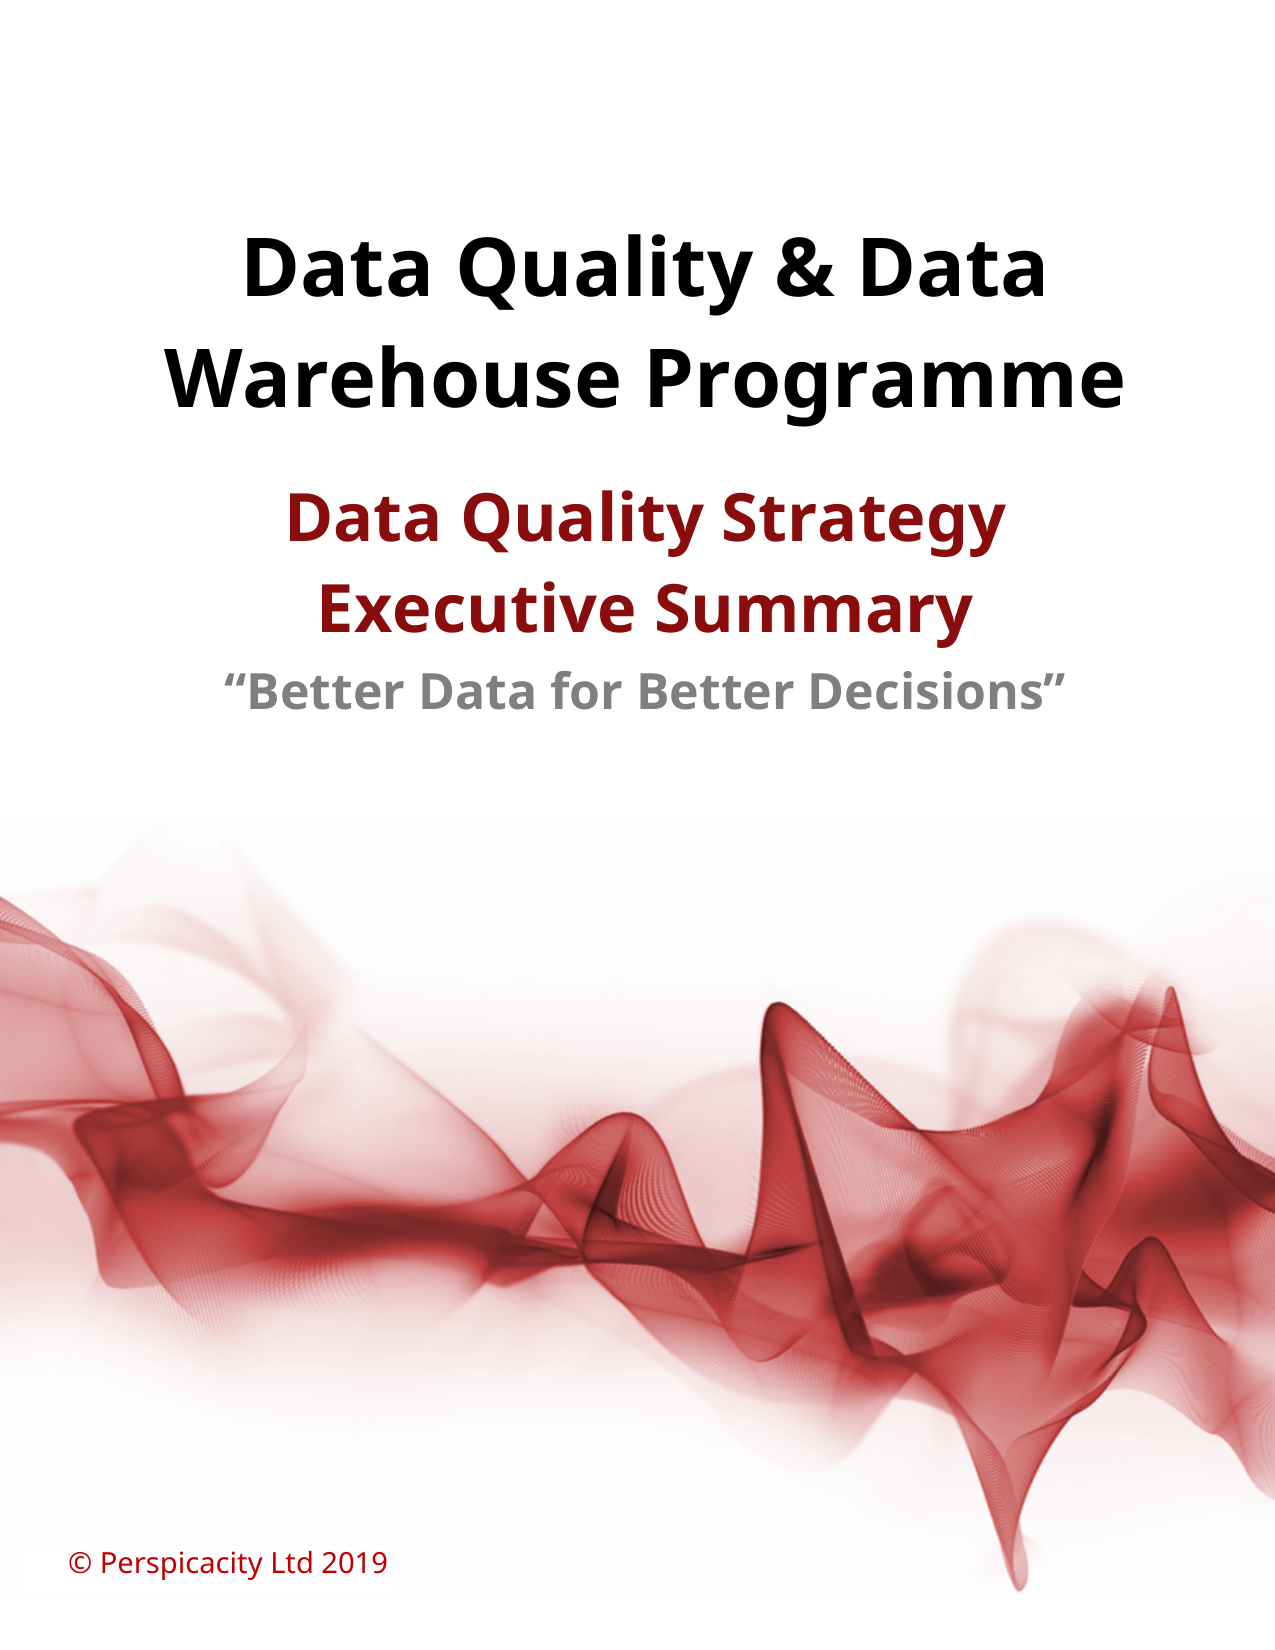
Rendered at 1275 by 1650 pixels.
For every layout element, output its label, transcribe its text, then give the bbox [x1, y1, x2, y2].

title Data Quality & Data Warehouse Programme [94, 210, 1196, 431]
subtitle Data Quality Strategy Executive Summary [94, 471, 1196, 652]
picture [0, 819, 1275, 1600]
subtitle “Better Data for Better Decisions” [94, 656, 1196, 724]
